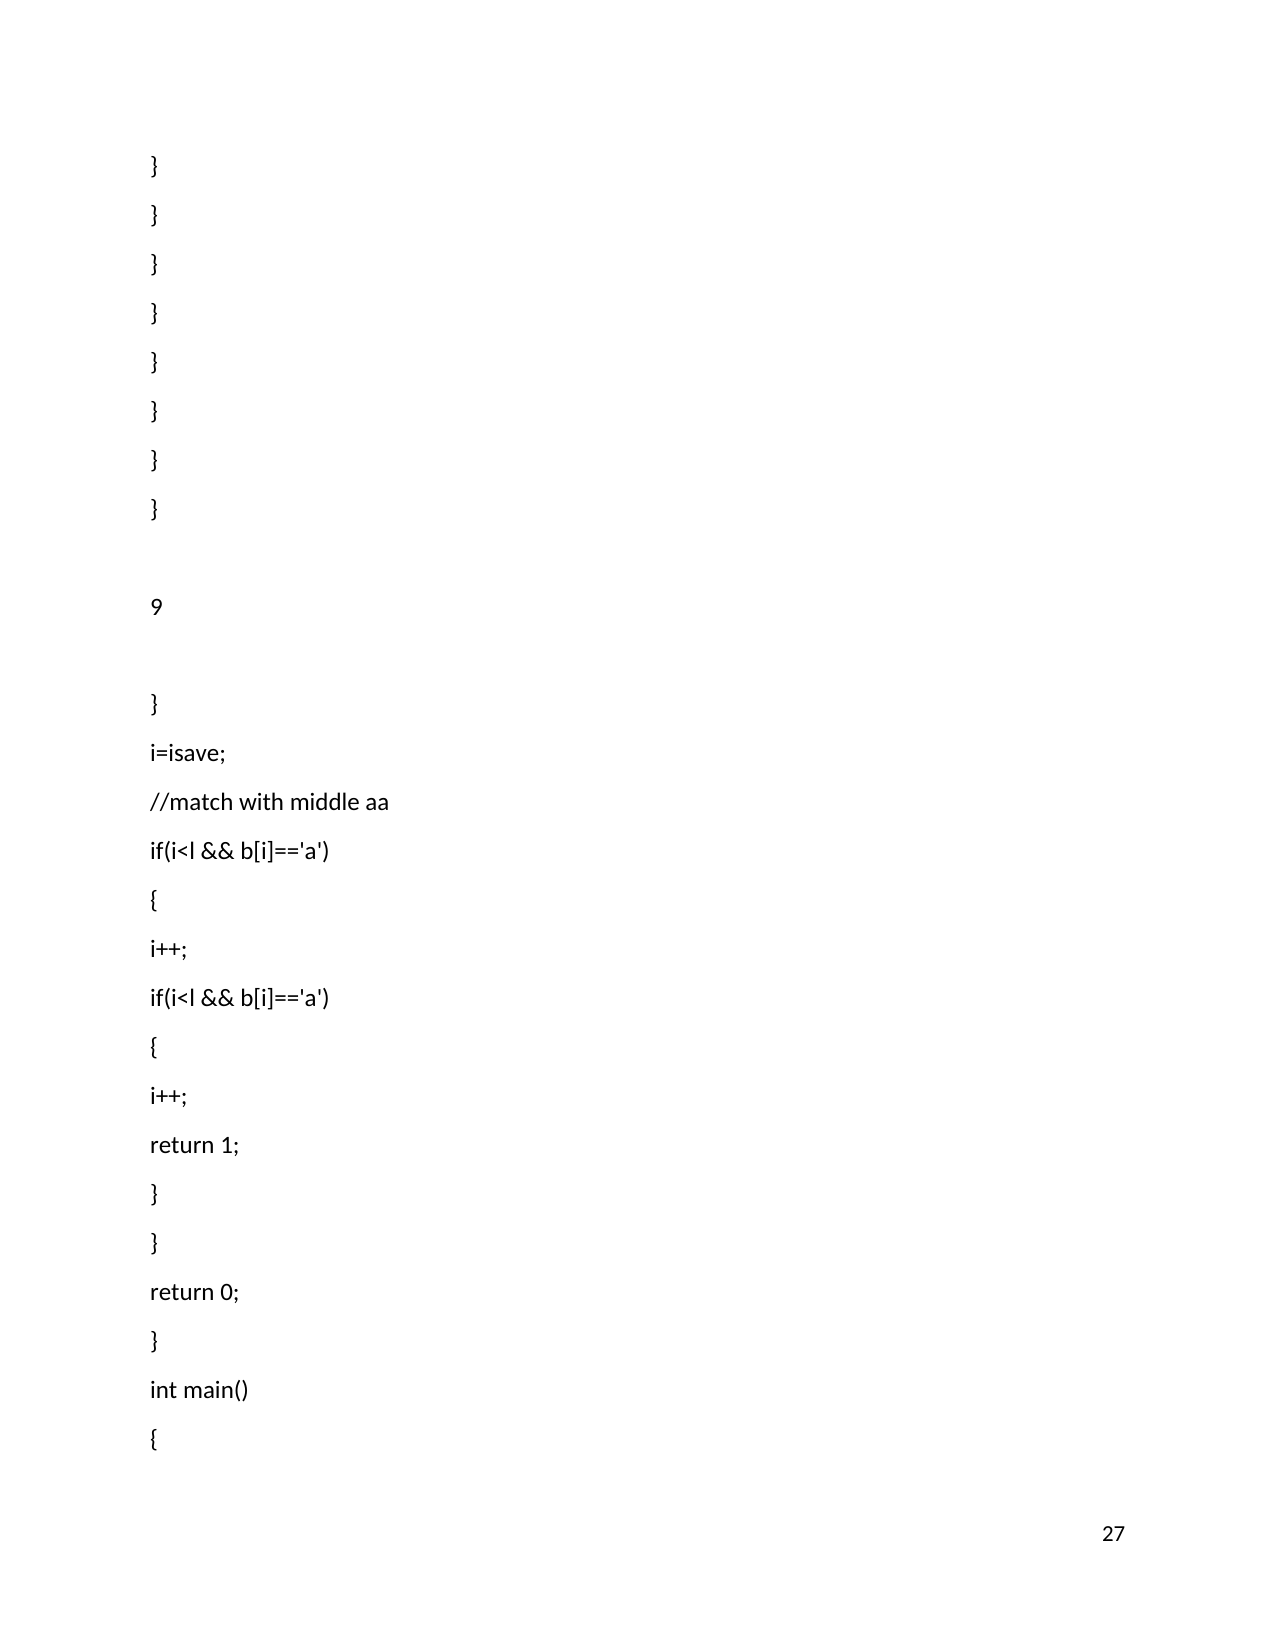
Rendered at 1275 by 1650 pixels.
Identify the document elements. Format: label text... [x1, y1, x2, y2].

text } [150, 1227, 1125, 1258]
text { [150, 884, 1125, 915]
text i++; [150, 1080, 1125, 1111]
text } [150, 346, 1125, 376]
text } [150, 688, 1125, 719]
text //match with middle aa [150, 786, 1125, 817]
text } [150, 395, 1125, 425]
text } [150, 248, 1125, 278]
text i++; [150, 933, 1125, 964]
text } [150, 1178, 1125, 1209]
text } [150, 150, 1125, 181]
text return 0; [150, 1276, 1125, 1307]
text int main() [150, 1374, 1125, 1404]
text if(i<l && b[i]=='a') [150, 835, 1125, 866]
text i=isave; [150, 737, 1125, 768]
text 9 [150, 591, 1125, 621]
text return 1; [150, 1129, 1125, 1160]
text if(i<l && b[i]=='a') [150, 982, 1125, 1013]
text { [150, 1031, 1125, 1062]
text } [150, 493, 1125, 523]
text } [150, 1325, 1125, 1356]
text } [150, 444, 1125, 474]
text } [150, 297, 1125, 327]
text { [150, 1423, 1125, 1453]
text } [150, 199, 1125, 229]
